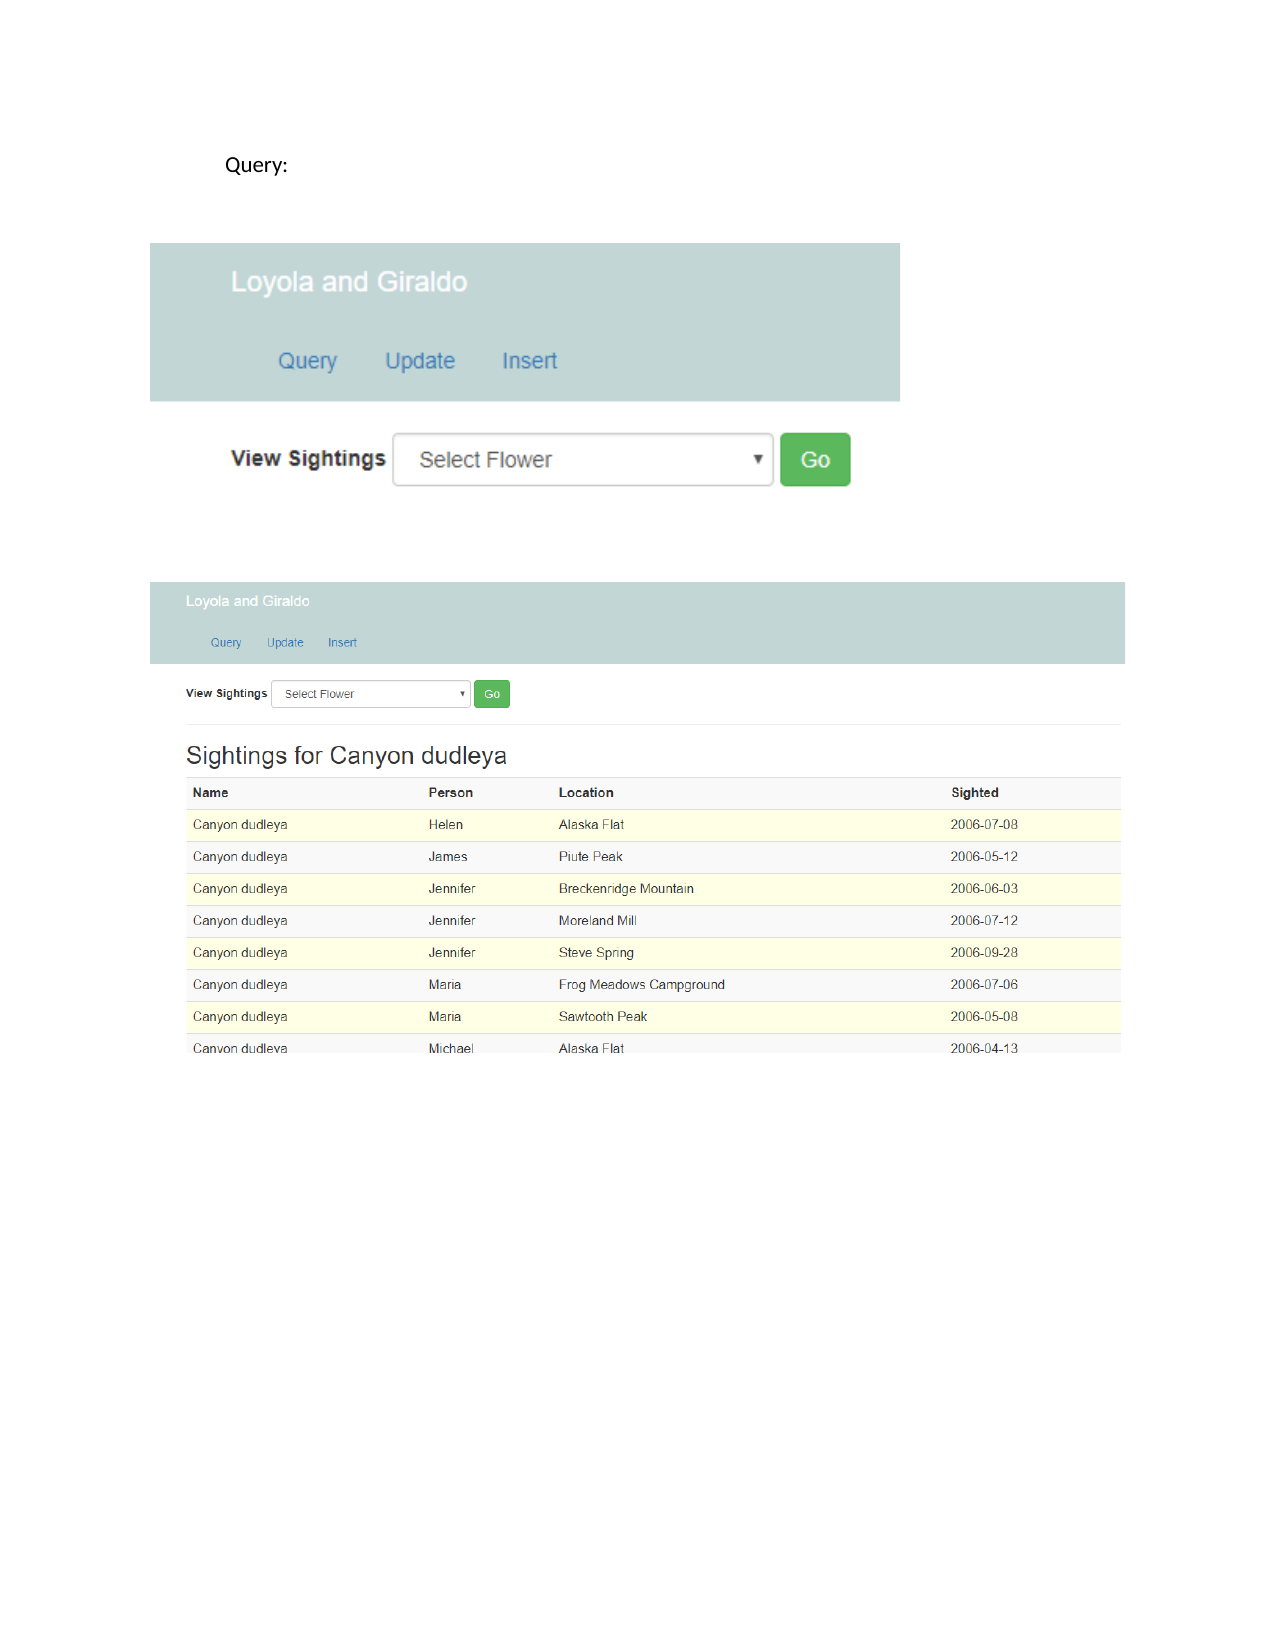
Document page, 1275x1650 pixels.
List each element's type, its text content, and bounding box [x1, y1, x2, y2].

picture [150, 582, 1125, 1053]
text Query: [150, 150, 1125, 178]
picture [150, 243, 901, 518]
